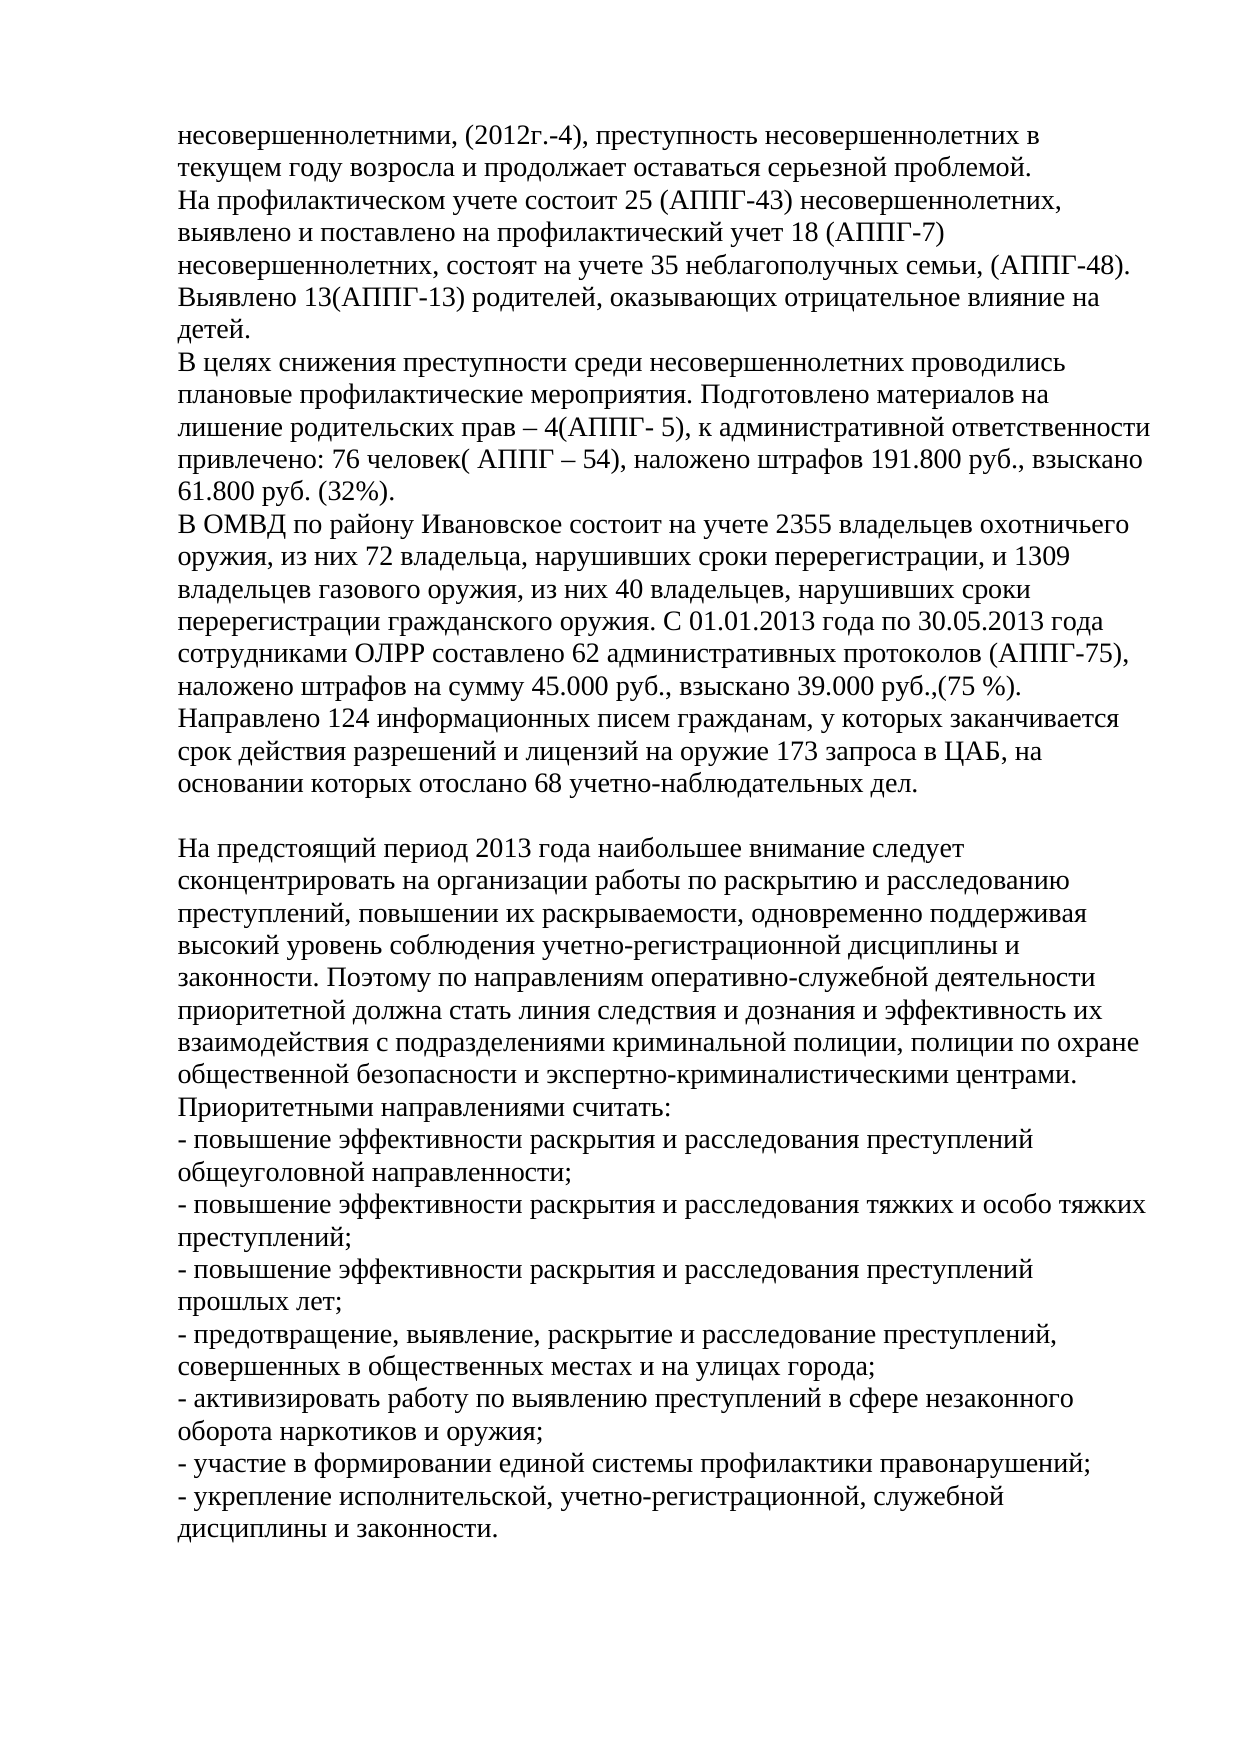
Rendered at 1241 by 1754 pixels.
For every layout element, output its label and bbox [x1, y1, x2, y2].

text [177, 118, 1152, 1572]
